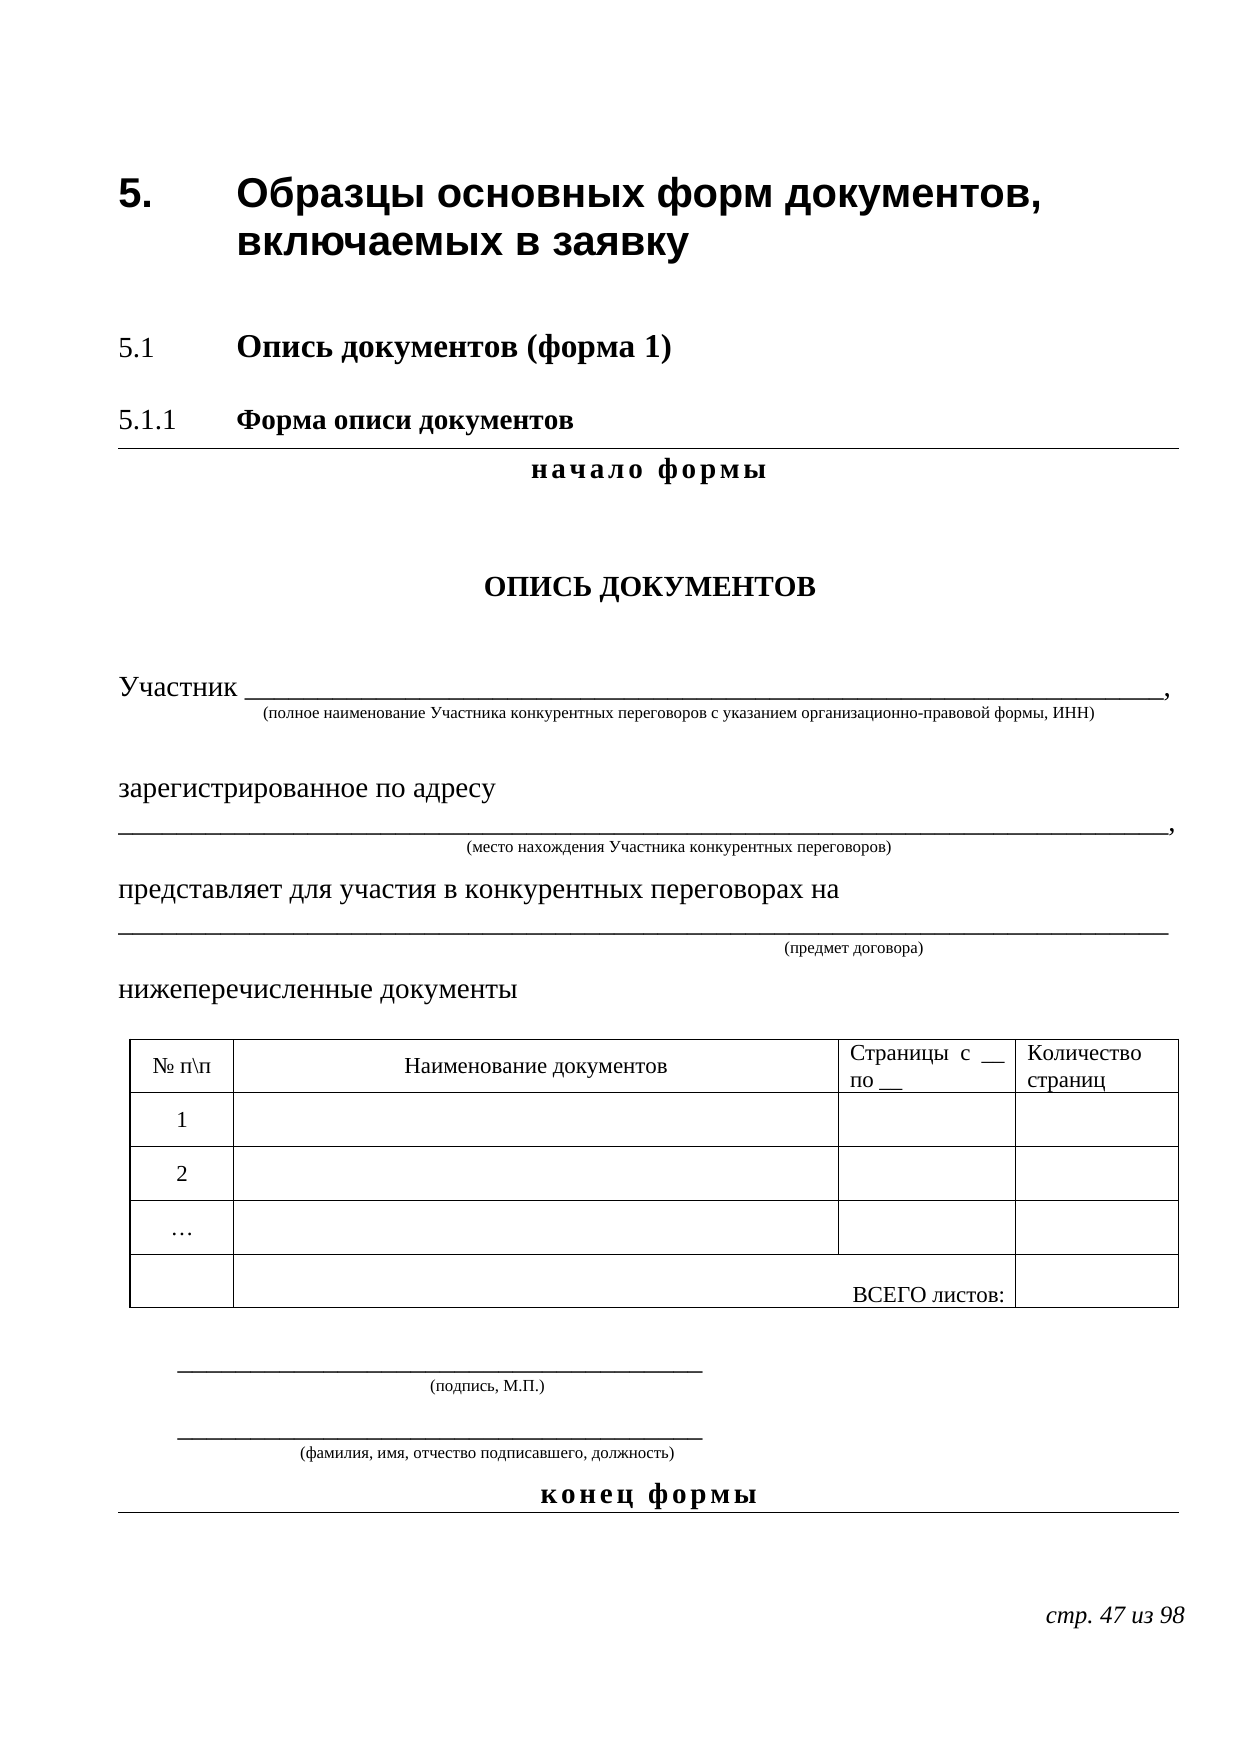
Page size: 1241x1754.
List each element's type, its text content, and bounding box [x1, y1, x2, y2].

table_cell ВСЕГО листов: [234, 1255, 1015, 1307]
text (место нахождения Участника конкурентных переговоров) [118, 837, 1181, 871]
table_header Количество страниц [1016, 1040, 1178, 1092]
table_cell 1 [131, 1093, 233, 1146]
table_header Страницы с __ по __ [839, 1040, 1015, 1092]
text (фамилия, имя, отчество подписавшего, должность) [118, 1442, 797, 1476]
table_cell [839, 1147, 1015, 1200]
text (подпись, М.П.) [118, 1375, 797, 1409]
table_header Наименование документов [234, 1040, 838, 1092]
list Форма описи документов [118, 402, 1181, 436]
text нижеперечисленные документы [118, 971, 1181, 1005]
table_cell [1016, 1147, 1178, 1200]
table_cell [839, 1201, 1015, 1253]
table_cell [1016, 1255, 1178, 1307]
subtitle Образцы основных форм документов, включаемых в заявку [118, 168, 1181, 264]
table_cell [1016, 1093, 1178, 1146]
table_header № п\п [131, 1040, 233, 1092]
table_cell [839, 1093, 1015, 1146]
text ОПИСЬ ДОКУМЕНТОВ [118, 569, 1181, 602]
text ________________________________________________________________________ [118, 904, 1181, 938]
table_cell … [131, 1201, 233, 1253]
text ____________________________________ [118, 1409, 1181, 1442]
table_cell [234, 1093, 838, 1146]
table_cell [1016, 1201, 1178, 1253]
table_cell 2 [131, 1147, 233, 1200]
subtitle Опись документов (форма 1) [118, 326, 1181, 365]
text конец формы [118, 1476, 1179, 1512]
text ________________________________________________________________________, [118, 804, 1181, 837]
text ____________________________________ [118, 1342, 1181, 1375]
text (предмет договора) [118, 938, 1181, 971]
text представляет для участия в конкурентных переговорах на [118, 871, 1181, 904]
text Участник _______________________________________________________________, [118, 669, 1181, 703]
text (полное наименование Участника конкурентных переговоров с указанием организационно-правовой формы, ИНН) [118, 703, 1181, 737]
table_cell [234, 1201, 838, 1253]
text зарегистрированное по адресу [118, 770, 1181, 804]
text начало формы [118, 449, 1179, 485]
table_cell [131, 1255, 233, 1307]
table_cell [234, 1147, 838, 1200]
